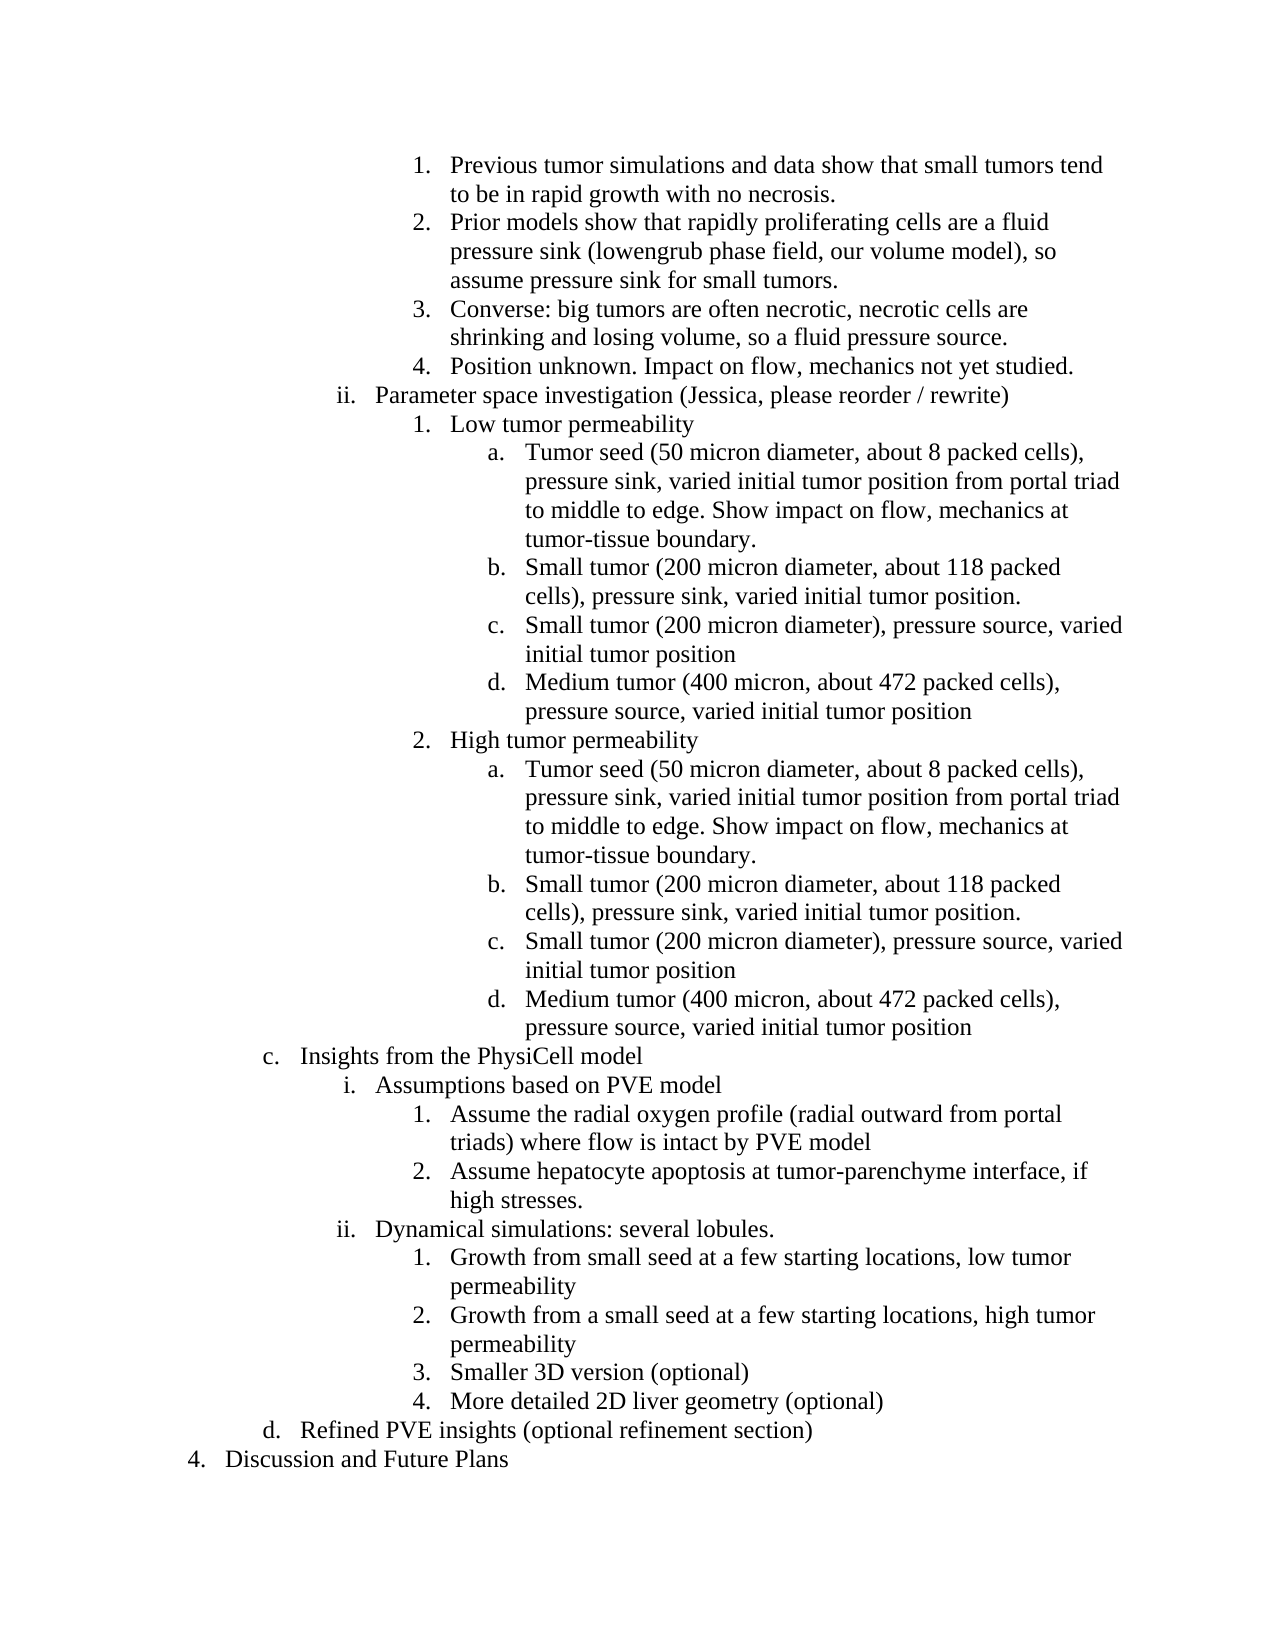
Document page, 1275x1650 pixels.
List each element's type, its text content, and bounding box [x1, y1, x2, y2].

list Prior models show that rapidly proliferating cells are a fluid pressure sink (lowengrub phase field, our volume model), so assume pressure sink for small tumors. [412, 207, 1125, 294]
list Medium tumor (400 micron, about 472 packed cells), pressure source, varied initial tumor position [487, 984, 1125, 1041]
list Tumor seed (50 micron diameter, about 8 packed cells), pressure sink, varied initial tumor position from portal triad to middle to edge. Show impact on flow, mechanics at tumor-tissue boundary. [487, 437, 1125, 552]
list Discussion and Future Plans [187, 1444, 1125, 1472]
list Converse: big tumors are often necrotic, necrotic cells are shrinking and losing volume, so a fluid pressure source. [412, 294, 1125, 351]
list More detailed 2D liver geometry (optional) [412, 1386, 1125, 1415]
list Parameter space investigation (Jessica, please reorder / rewrite) [356, 380, 1125, 409]
list Growth from small seed at a few starting locations, low tumor permeability [412, 1242, 1125, 1300]
list Assume the radial oxygen profile (radial outward from portal triads) where flow is intact by PVE model [412, 1099, 1125, 1156]
list Assumptions based on PVE model [356, 1070, 1125, 1099]
list Low tumor permeability [412, 409, 1125, 437]
list Small tumor (200 micron diameter), pressure source, varied initial tumor position [487, 926, 1125, 984]
list Smaller 3D version (optional) [412, 1357, 1125, 1386]
list Medium tumor (400 micron, about 472 packed cells), pressure source, varied initial tumor position [487, 667, 1125, 725]
list Small tumor (200 micron diameter), pressure source, varied initial tumor position [487, 610, 1125, 667]
list Dynamical simulations: several lobules. [356, 1214, 1125, 1242]
list Insights from the PhysiCell model [262, 1041, 1125, 1070]
list Assume hepatocyte apoptosis at tumor-parenchyme interface, if high stresses. [412, 1156, 1125, 1214]
list Tumor seed (50 micron diameter, about 8 packed cells), pressure sink, varied initial tumor position from portal triad to middle to edge. Show impact on flow, mechanics at tumor-tissue boundary. [487, 754, 1125, 869]
list Small tumor (200 micron diameter, about 118 packed cells), pressure sink, varied initial tumor position. [487, 869, 1125, 926]
list Refined PVE insights (optional refinement section) [262, 1415, 1125, 1444]
list Small tumor (200 micron diameter, about 118 packed cells), pressure sink, varied initial tumor position. [487, 552, 1125, 610]
list Position unknown. Impact on flow, mechanics not yet studied. [412, 351, 1125, 380]
list Growth from a small seed at a few starting locations, high tumor permeability [412, 1300, 1125, 1357]
list Previous tumor simulations and data show that small tumors tend to be in rapid growth with no necrosis. [412, 150, 1125, 207]
list High tumor permeability [412, 725, 1125, 754]
